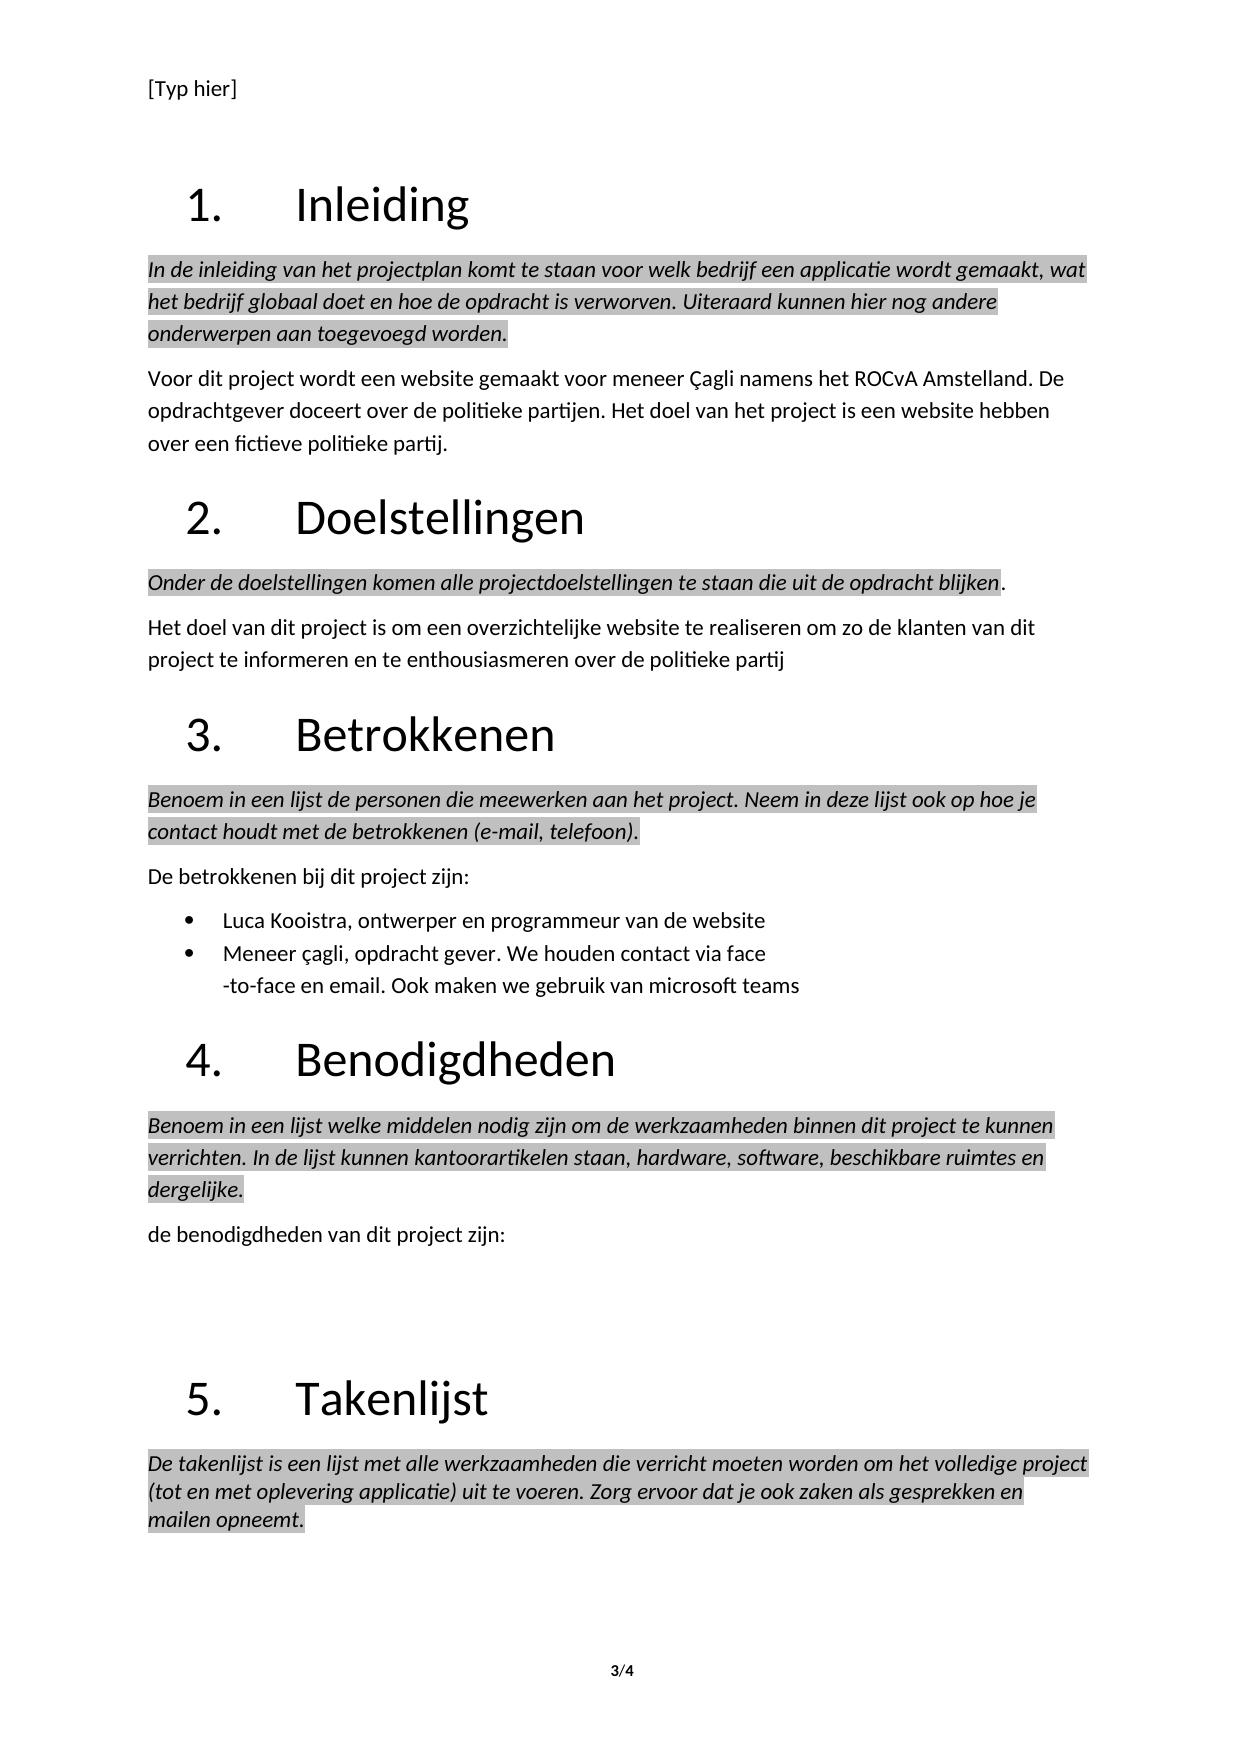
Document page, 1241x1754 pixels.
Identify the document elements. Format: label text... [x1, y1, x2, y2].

subtitle Inleiding [185, 173, 1093, 234]
subtitle Doelstellingen [185, 486, 1093, 547]
text Het doel van dit project is om een overzichtelijke website te realiseren om zo de klanten van dit project te informeren en te enthousiasmeren over de politieke partij [148, 613, 1093, 673]
subtitle Benodigdheden [185, 1028, 1093, 1089]
list -to-face en email. Ook maken we gebruik van microsoft teams [223, 971, 1093, 999]
text Benoem in een lijst welke middelen nodig zijn om de werkzaamheden binnen dit project te kunnen verrichten. In de lijst kunnen kantoorartikelen staan, hardware, software, beschikbare ruimtes en dergelijke. [148, 1111, 1093, 1203]
text Onder de doelstellingen komen alle projectdoelstellingen te staan die uit de opdracht blijken. [148, 568, 1093, 596]
text De betrokkenen bij dit project zijn: [148, 862, 1093, 890]
list Meneer çagli, opdracht gever. We houden contact via face [185, 939, 1093, 967]
text In de inleiding van het projectplan komt te staan voor welk bedrijf een applicatie wordt gemaakt, wat het bedrijf globaal doet en hoe de opdracht is verworven. Uiteraard kunnen hier nog andere onderwerpen aan toegevoegd worden. [148, 255, 1093, 348]
text Benoem in een lijst de personen die meewerken aan het project. Neem in deze lijst ook op hoe je contact houdt met de betrokkenen (e-mail, telefoon). [148, 785, 1093, 845]
list Luca Kooistra, ontwerper en programmeur van de website [185, 907, 1093, 935]
text de benodigdheden van dit project zijn: [148, 1220, 1093, 1248]
text De takenlijst is een lijst met alle werkzaamheden die verricht moeten worden om het volledige project (tot en met oplevering applicatie) uit te voeren. Zorg ervoor dat je ook zaken als gesprekken en mailen opneemt. [305, 1449, 1093, 1533]
text Voor dit project wordt een website gemaakt voor meneer Çagli namens het ROCvA Amstelland. De opdrachtgever doceert over de politieke partijen. Het doel van het project is een website hebben over een fictieve politieke partij. [148, 364, 1093, 457]
subtitle Takenlijst [185, 1366, 1093, 1427]
subtitle Betrokkenen [185, 702, 1093, 763]
